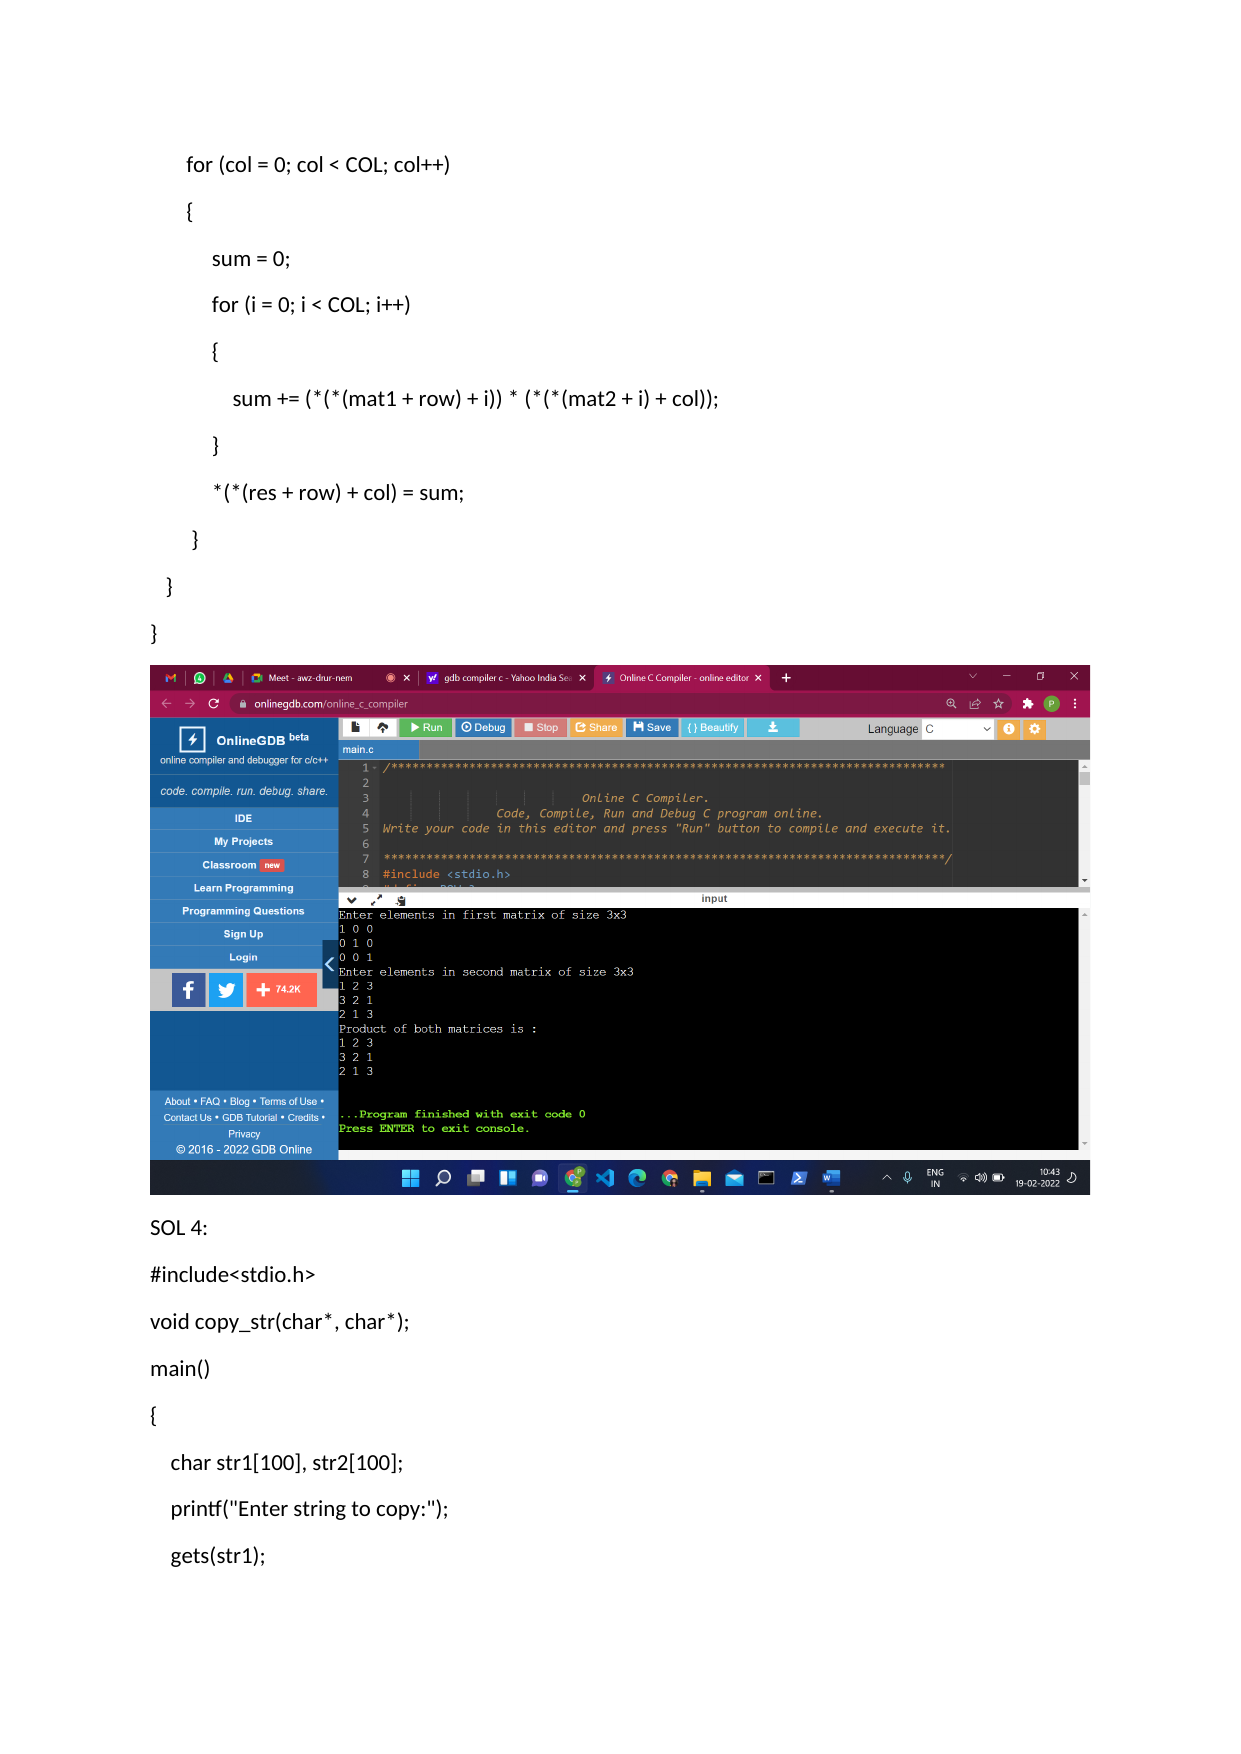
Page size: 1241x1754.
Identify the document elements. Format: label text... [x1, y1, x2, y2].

text *(*(res + row) + col) = sum; [150, 478, 1090, 506]
text void copy_str(char*, char*); [150, 1307, 1090, 1335]
text { [150, 197, 1090, 225]
text gets(str1); [150, 1541, 1090, 1569]
text { [150, 1401, 1090, 1429]
text for (i = 0; i < COL; i++) [150, 291, 1090, 319]
text } [150, 572, 1090, 600]
text SOL 4: [150, 1213, 1090, 1241]
text { [150, 337, 1090, 366]
text char str1[100], str2[100]; [150, 1448, 1090, 1476]
picture [150, 665, 1091, 1195]
text sum = 0; [150, 244, 1090, 272]
text } [150, 525, 1090, 553]
text } [150, 619, 1090, 647]
text } [150, 431, 1090, 459]
text printf("Enter string to copy:"); [150, 1494, 1090, 1523]
text sum += (*(*(mat1 + row) + i)) * (*(*(mat2 + i) + col)); [150, 384, 1090, 412]
text main() [150, 1354, 1090, 1382]
text for (col = 0; col < COL; col++) [150, 150, 1090, 178]
text #include<stdio.h> [150, 1260, 1090, 1288]
